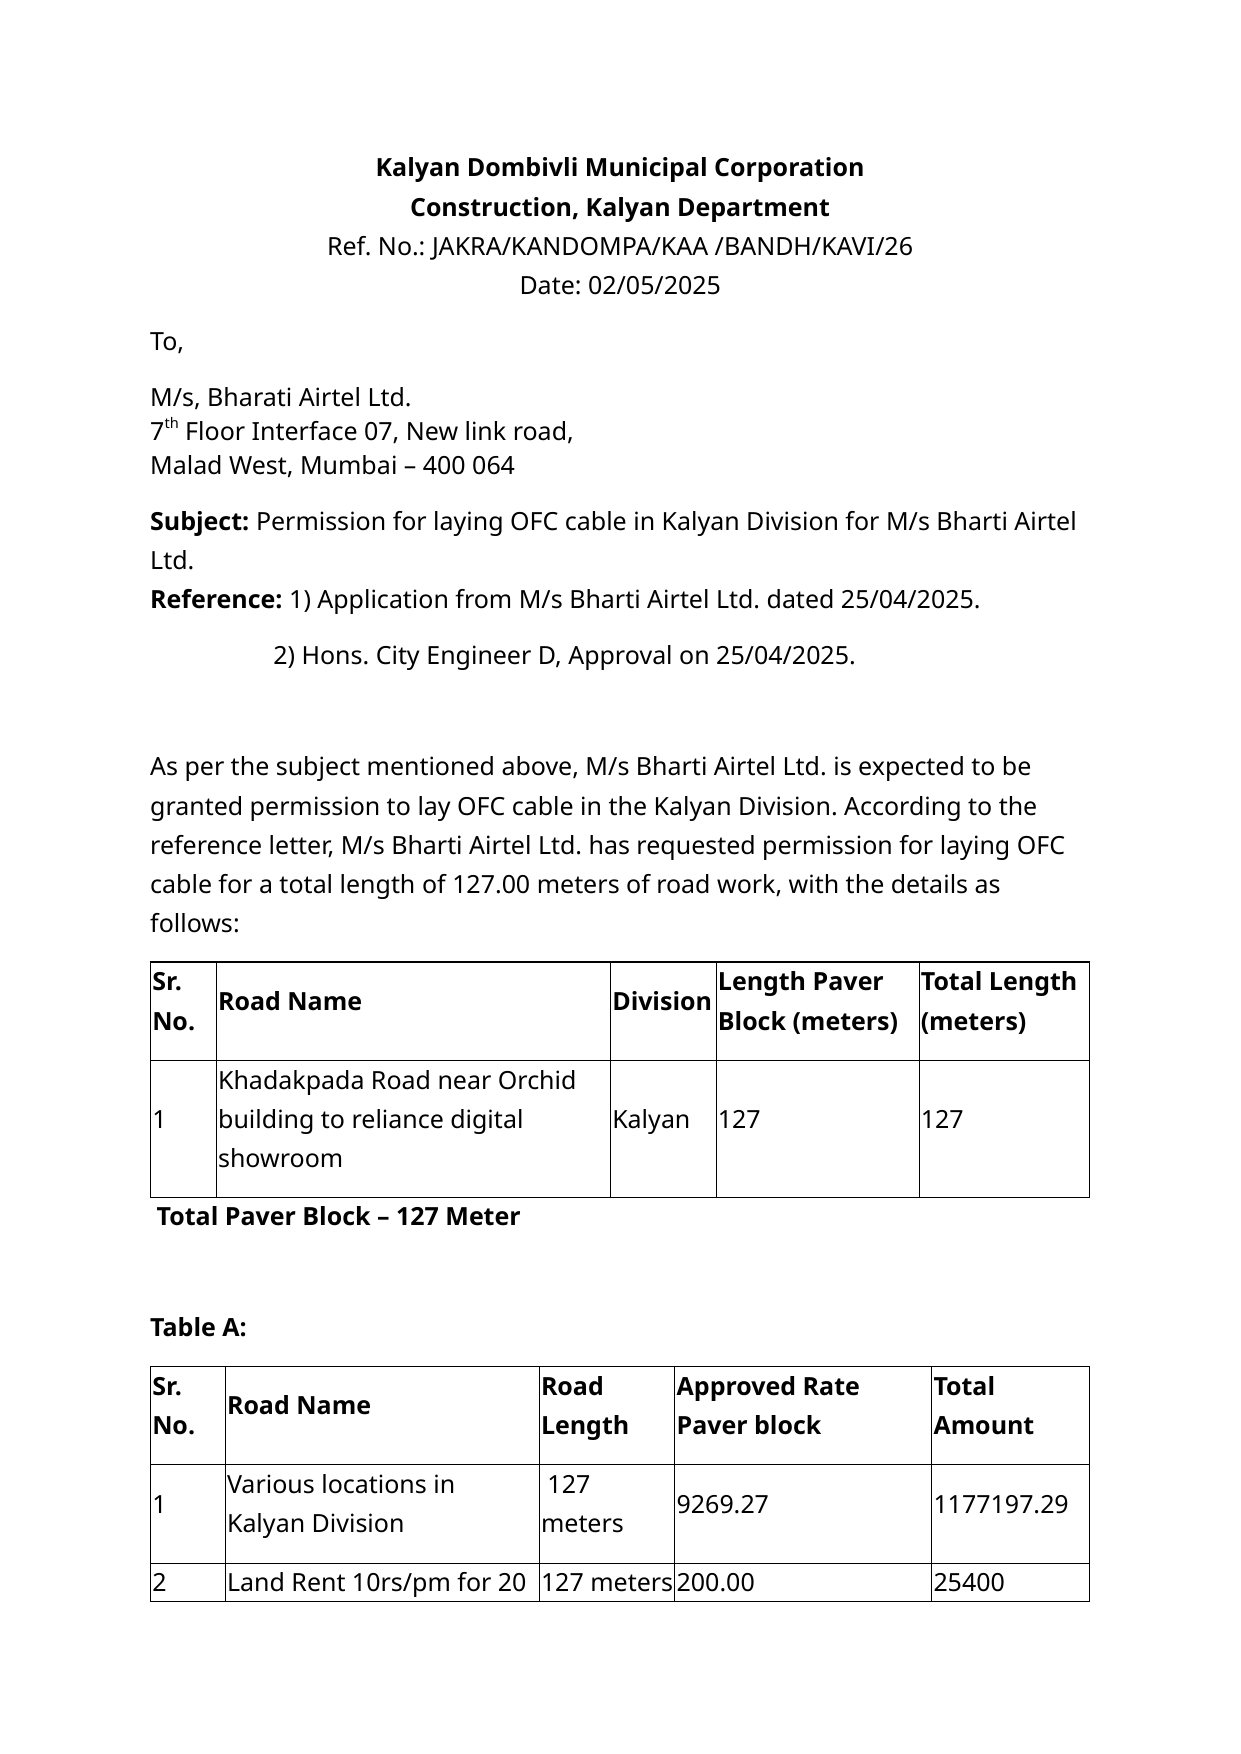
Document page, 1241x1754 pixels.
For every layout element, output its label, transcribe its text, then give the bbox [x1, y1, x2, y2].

table_cell 127 [920, 1061, 1089, 1197]
table_cell Various locations in Kalyan Division [226, 1465, 539, 1562]
text Total Paver Block – 127 Meter [150, 1198, 1090, 1232]
text As per the subject mentioned above, M/s Bharti Airtel Ltd. is expected to be granted permission to lay OFC cable in the Kalyan Division. According to the reference letter, M/s Bharti Airtel Ltd. has requested permission for laying OFC cable for a total length of 127.00 meters of road work, with the details as follows: [150, 749, 1090, 940]
text Kalyan Dombivli Municipal Corporation Construction, Kalyan Department Ref. No.: JAKRA/KANDOMPA/KAA /BANDH/KAVI/26 Date: 02/05/2025 [150, 150, 1090, 302]
table_cell 2 [151, 1564, 225, 1601]
text Table A: [150, 1310, 1090, 1344]
table_cell 127 [717, 1061, 919, 1197]
table_header Road Length [540, 1367, 674, 1464]
text 2) Hons. City Engineer D, Approval on 25/04/2025. [150, 637, 1090, 671]
text M/s, Bharati Airtel Ltd. [150, 379, 1090, 413]
table_cell Land Rent 10rs/pm for 20 years [226, 1564, 539, 1601]
table_cell 200.00 [675, 1564, 931, 1601]
table_cell 25400 [932, 1564, 1089, 1601]
table_header Road Name [226, 1367, 539, 1464]
table_cell Khadakpada Road near Orchid building to reliance digital showroom [217, 1061, 610, 1197]
table_header Total Length (meters) [920, 963, 1089, 1060]
table_cell 127 meters [540, 1465, 674, 1562]
table_header Sr. No. [151, 963, 216, 1060]
table_cell 1 [151, 1465, 225, 1562]
text To, [150, 323, 1090, 357]
text 7th Floor Interface 07, New link road, [150, 413, 1090, 447]
text Malad West, Mumbai – 400 064 [150, 447, 1090, 481]
table_cell 1177197.29 [932, 1465, 1089, 1562]
table_header Approved Rate Paver block [675, 1367, 931, 1464]
table_cell 127 meters [540, 1564, 674, 1601]
table_header Sr. No. [151, 1367, 225, 1464]
table_header Division [611, 963, 716, 1060]
table_header Length Paver Block (meters) [717, 963, 919, 1060]
table_header Total Amount [932, 1367, 1089, 1464]
table_cell Kalyan [611, 1061, 716, 1197]
table_header Road Name [217, 963, 610, 1060]
table_cell 1 [151, 1061, 216, 1197]
text Subject: Permission for laying OFC cable in Kalyan Division for M/s Bharti Airtel Ltd. Reference: 1) Application from M/s Bharti Airtel Ltd. dated 25/04/2025. [150, 503, 1090, 616]
table_cell 9269.27 [675, 1465, 931, 1562]
